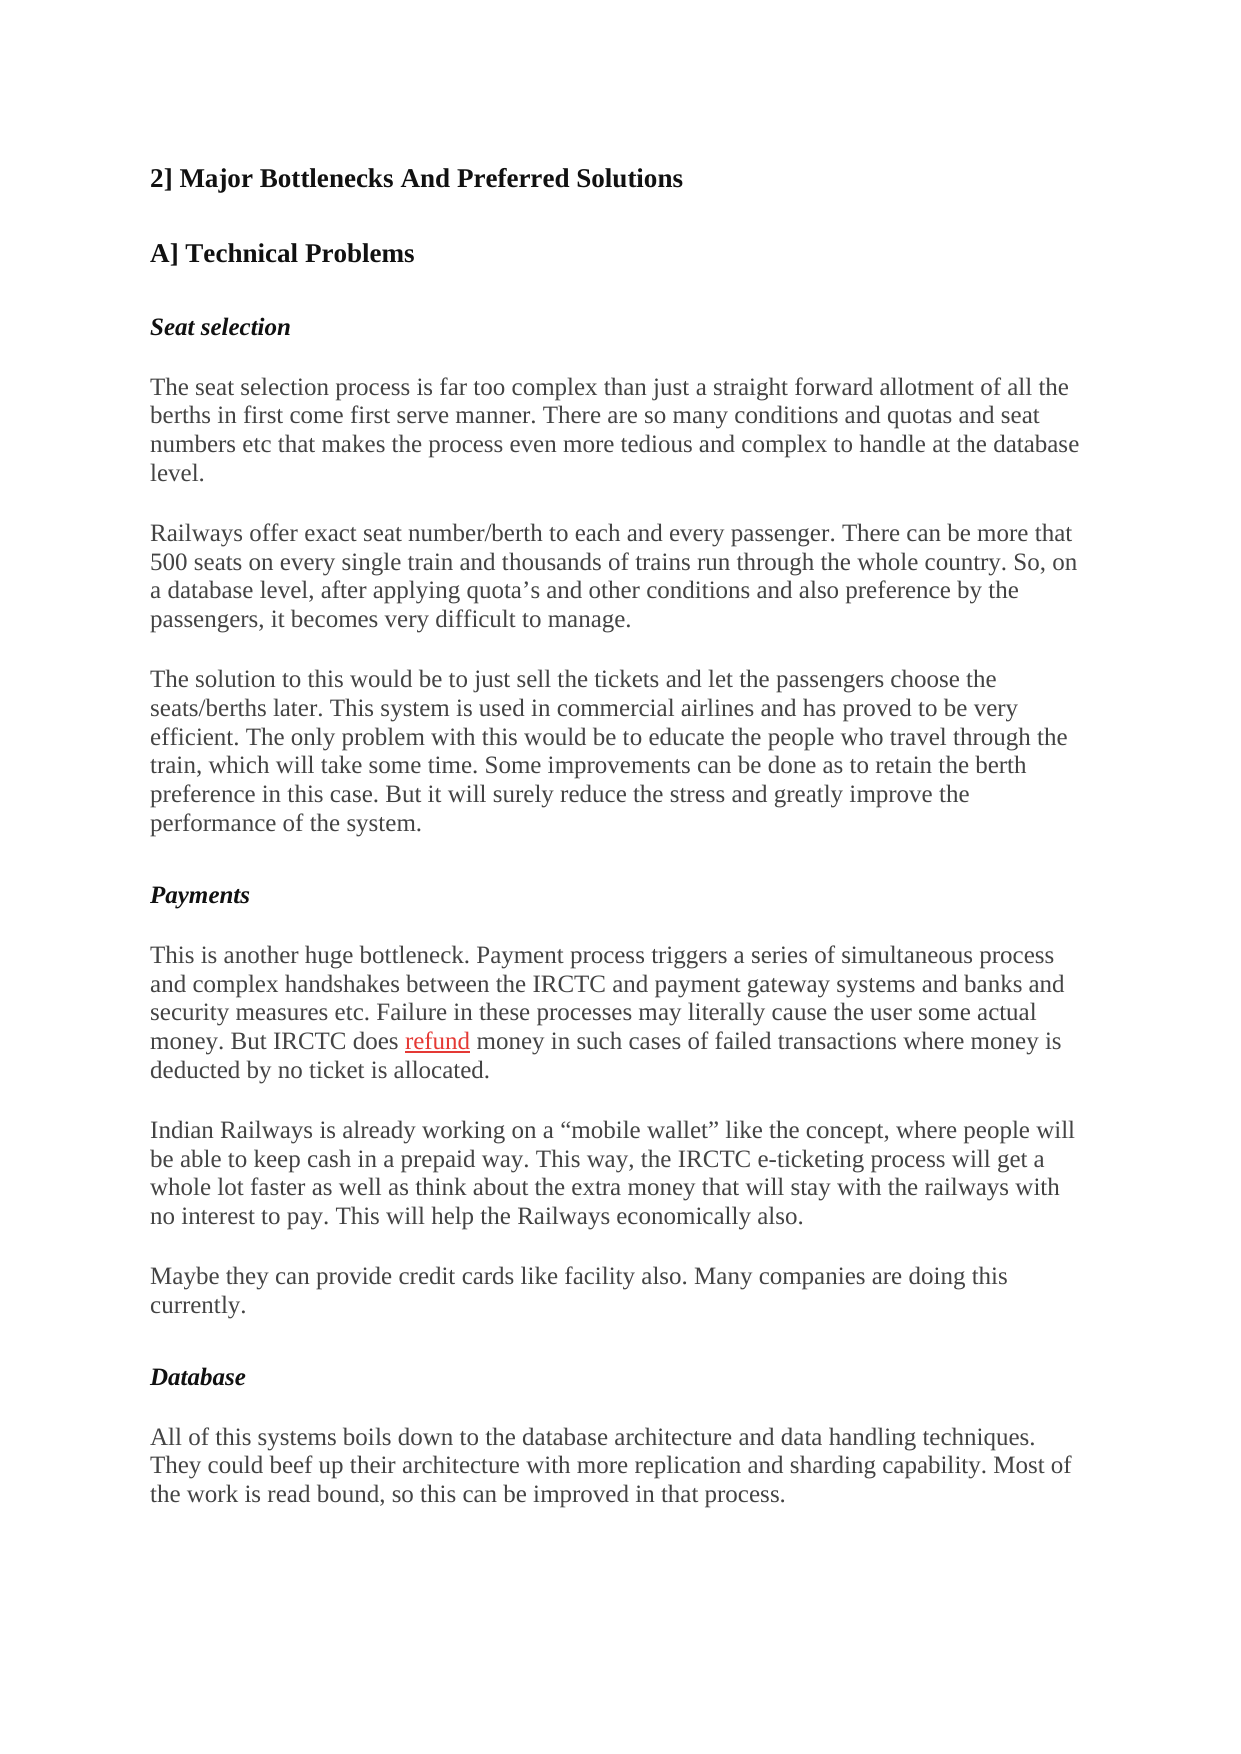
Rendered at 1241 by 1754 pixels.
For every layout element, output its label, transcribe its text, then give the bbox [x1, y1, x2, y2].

subtitle A] Technical Problems [150, 225, 1090, 269]
text Railways offer exact seat number/berth to each and every passenger. There can be more that 500 seats on every single train and thousands of trains run through the whole country. So, on a database level, after applying quota’s and other conditions and also preference by the passengers, it becomes very difficult to manage. [150, 518, 1090, 633]
subtitle Seat selection [150, 300, 1090, 341]
text The seat selection process is far too complex than just a straight forward allotment of all the berths in first come first serve manner. There are so many conditions and quotas and seat numbers etc that makes the process even more tedious and complex to handle at the database level. [150, 372, 1090, 487]
text The solution to this would be to just sell the tickets and let the passengers choose the seats/berths later. This system is used in commercial airlines and has proved to be very efficient. The only problem with this would be to educate the people who travel through the train, which will take some time. Some improvements can be done as to retain the berth preference in this case. But it will surely reduce the stress and greatly improve the performance of the system. [150, 664, 1090, 837]
subtitle Payments [150, 868, 1090, 909]
text This is another huge bottleneck. Payment process triggers a series of simultaneous process and complex handshakes between the IRCTC and payment gateway systems and banks and security measures etc. Failure in these processes may literally cause the user some actual money. But IRCTC does refund money in such cases of failed transactions where money is deducted by no ticket is allocated. [150, 940, 1090, 1084]
subtitle Database [150, 1350, 1090, 1391]
subtitle 2] Major Bottlenecks And Preferred Solutions [150, 150, 1090, 194]
text Maybe they can provide credit cards like facility also. Many companies are doing this currently. [150, 1261, 1090, 1319]
text All of this systems boils down to the database architecture and data handling techniques. They could beef up their architecture with more replication and sharding capability. Most of the work is read bound, so this can be improved in that process. [150, 1422, 1090, 1508]
text Indian Railways is already working on a “mobile wallet” like the concept, where people will be able to keep cash in a prepaid way. This way, the IRCTC e-ticketing process will get a whole lot faster as well as think about the extra money that will stay with the railways with no interest to pay. This will help the Railways economically also. [150, 1115, 1090, 1230]
